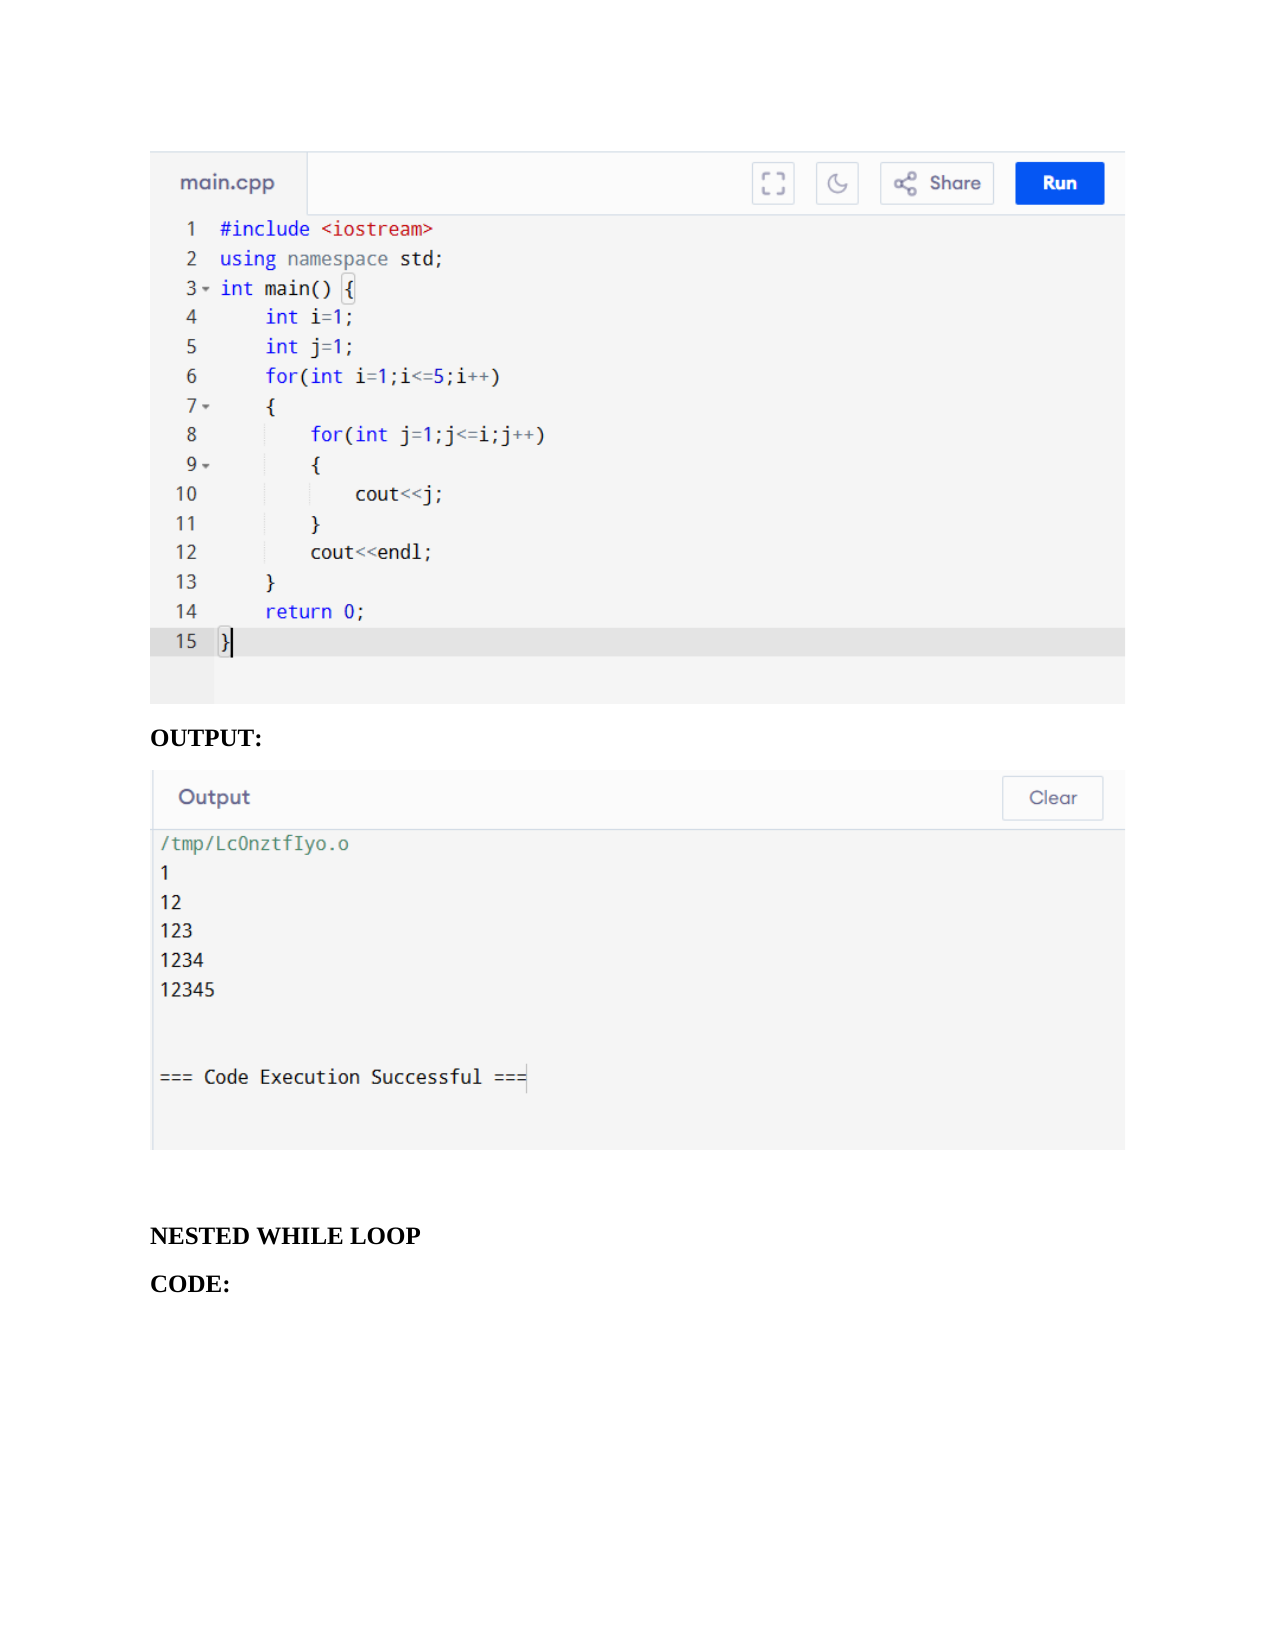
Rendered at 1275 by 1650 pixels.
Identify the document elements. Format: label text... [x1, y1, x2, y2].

text CODE: [150, 1269, 1125, 1298]
text OUTPUT: [150, 723, 1125, 752]
text NESTED WHILE LOOP [150, 1221, 1125, 1250]
picture [150, 770, 1125, 1150]
picture [150, 150, 1125, 704]
